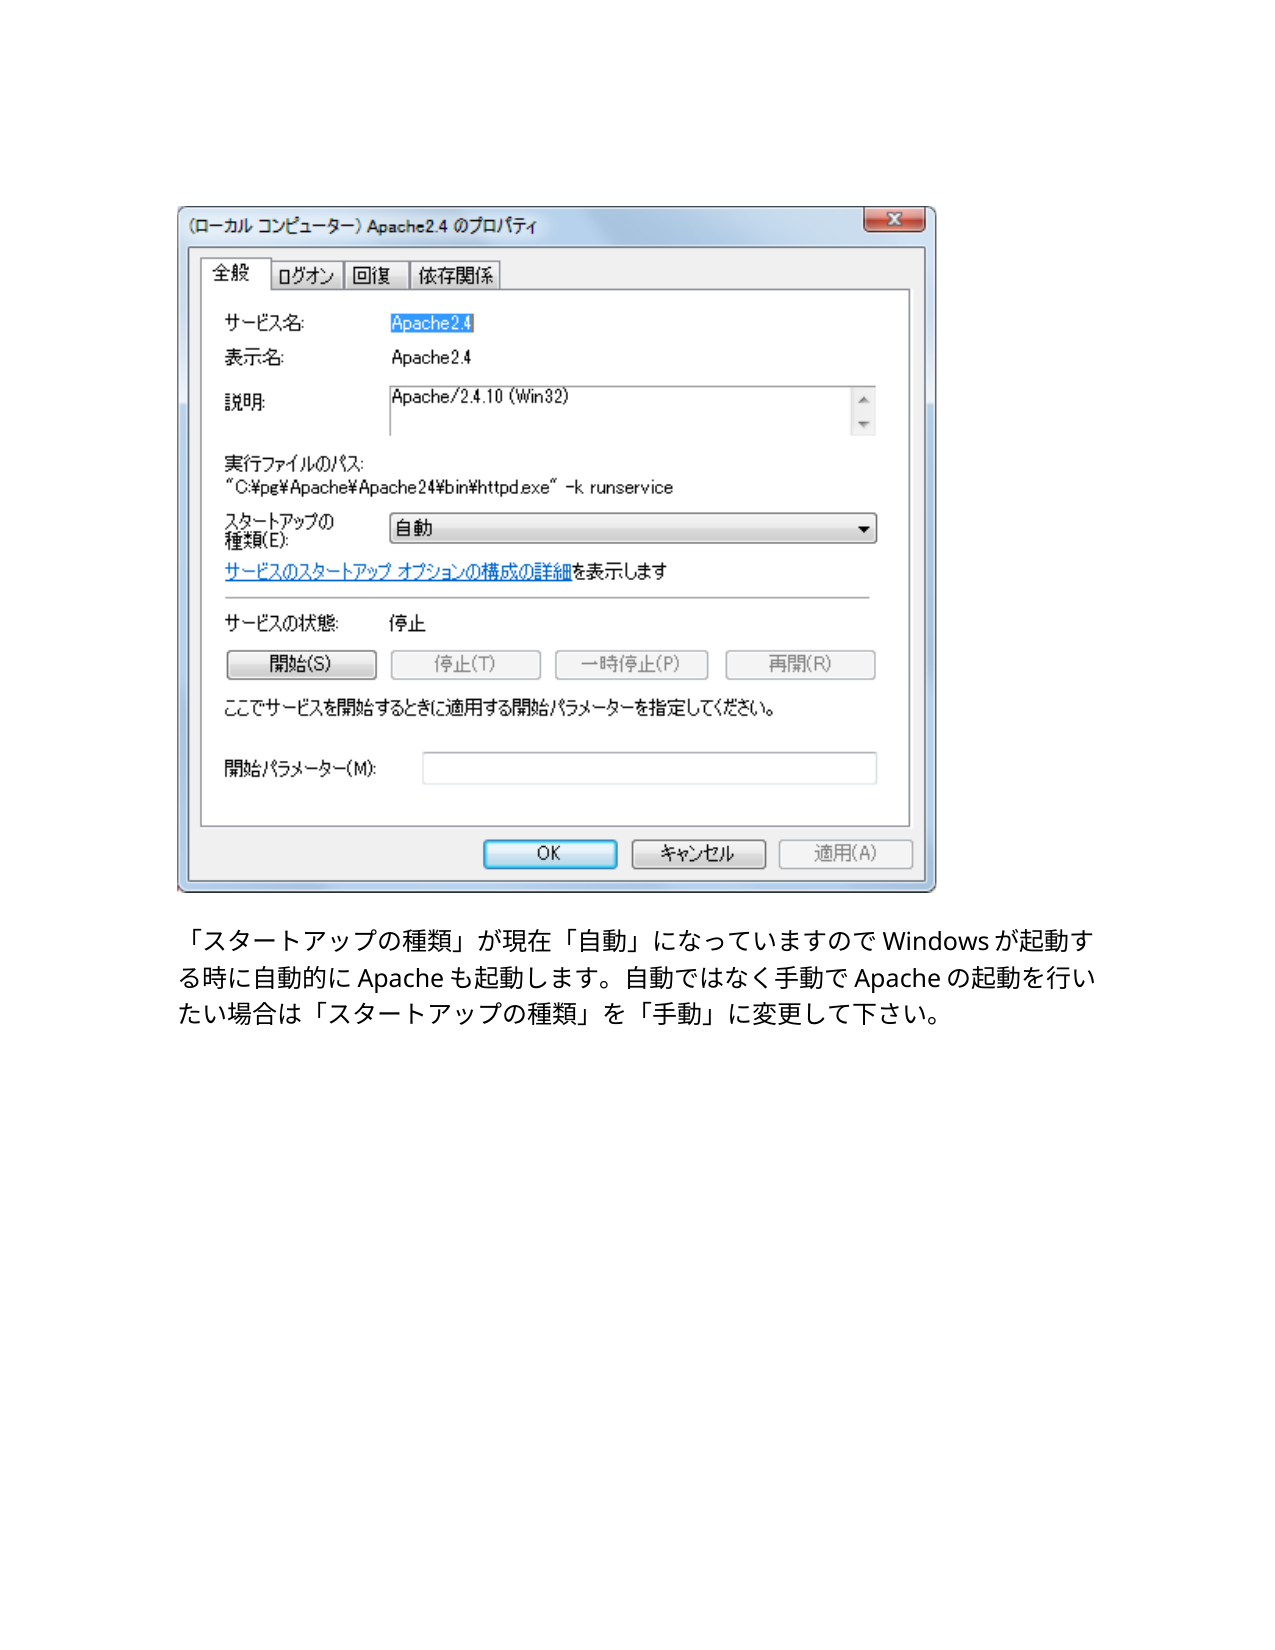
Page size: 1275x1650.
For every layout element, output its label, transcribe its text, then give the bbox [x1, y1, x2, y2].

picture [177, 206, 937, 893]
text 「スタートアップの種類」が現在「自動」になっていますのでWindowsが起動する時に自動的にApacheも起動します。自動ではなく手動でApacheの起動を行いたい場合は「スタートアップの種類」を「手動」に変更して下さい。 [177, 922, 1098, 1031]
